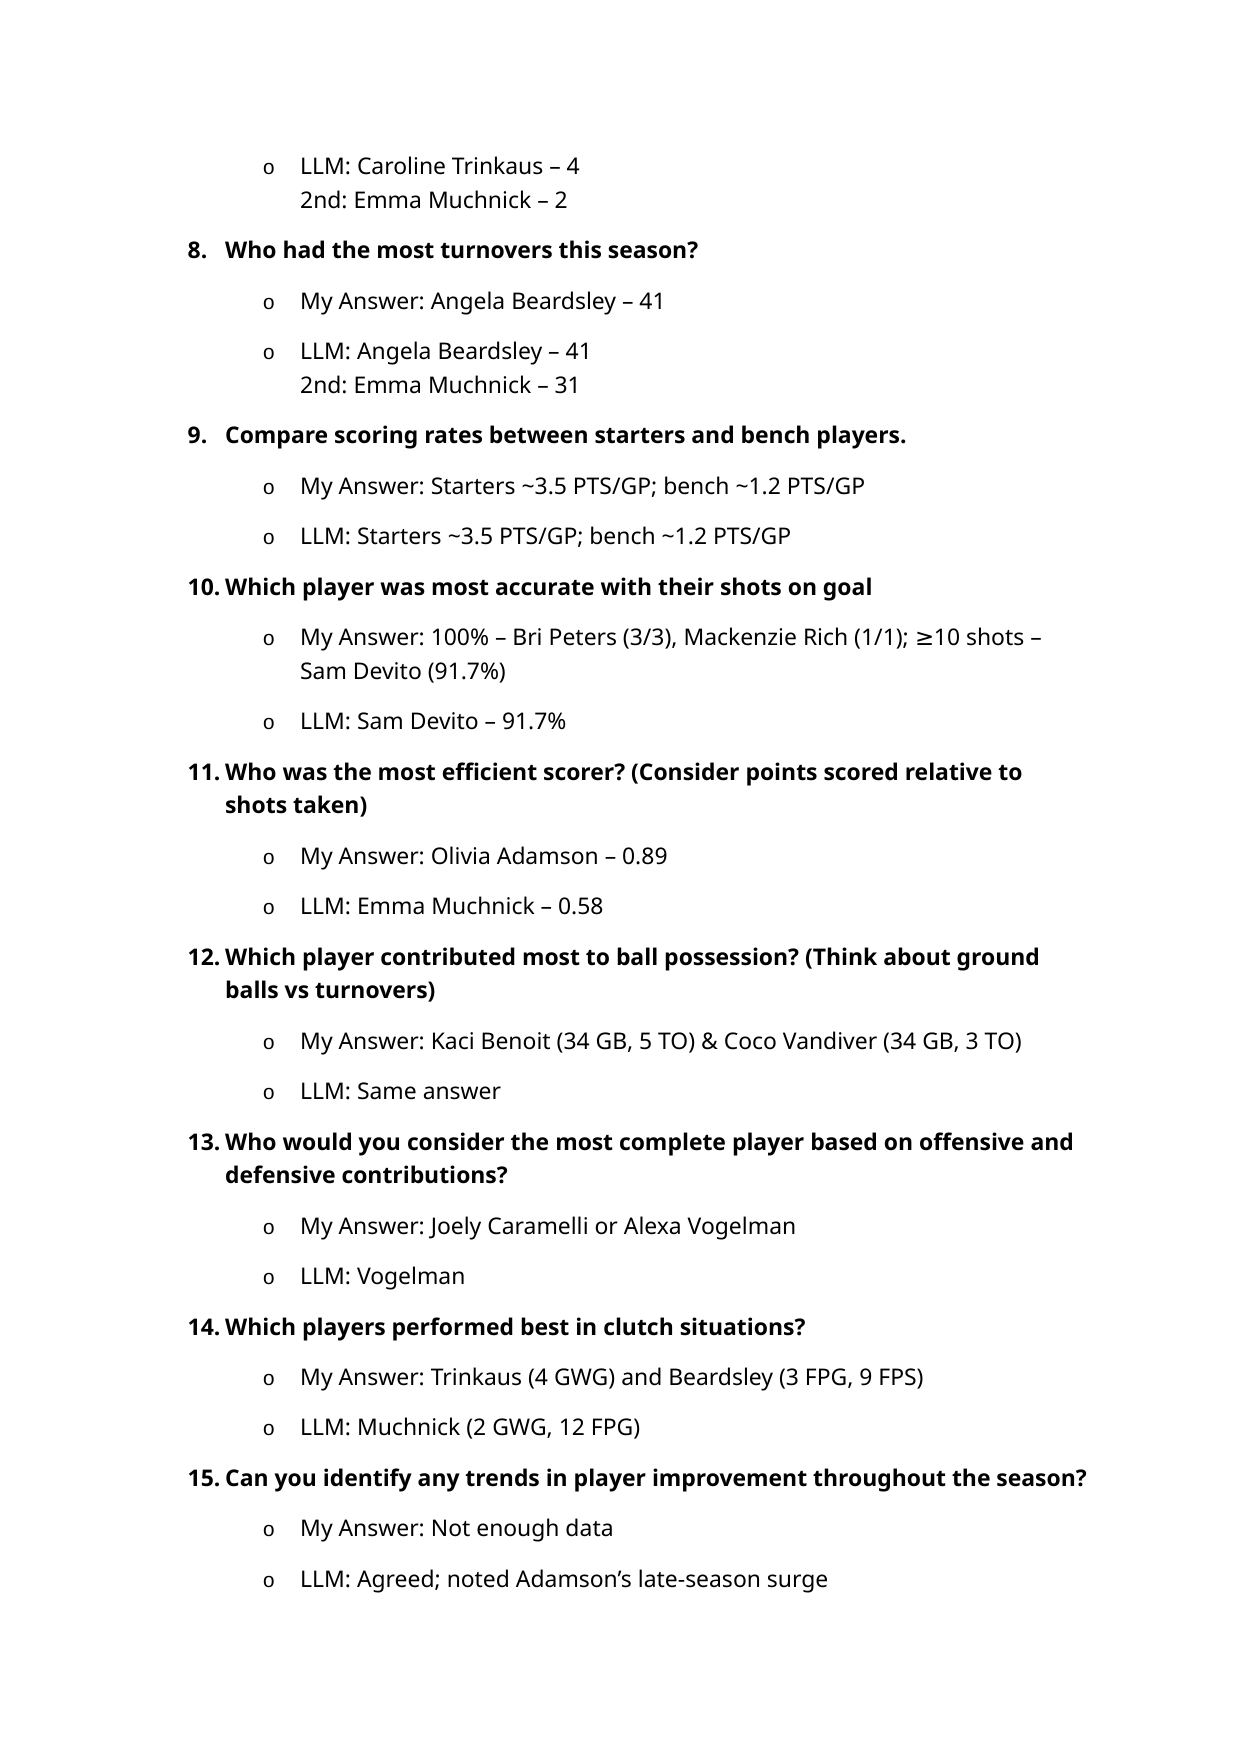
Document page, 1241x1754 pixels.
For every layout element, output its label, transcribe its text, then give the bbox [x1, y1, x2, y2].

list LLM: Muchnick (2 GWG, 12 FPG) [262, 1411, 1090, 1442]
list Can you identify any trends in player improvement throughout the season? [187, 1462, 1090, 1493]
list Who had the most turnovers this season? [187, 234, 1090, 265]
list LLM: Caroline Trinkaus – 4 2nd: Emma Muchnick – 2 [262, 150, 1090, 215]
list LLM: Emma Muchnick – 0.58 [262, 890, 1090, 921]
list My Answer: Kaci Benoit (34 GB, 5 TO) & Coco Vandiver (34 GB, 3 TO) [262, 1024, 1090, 1056]
list Compare scoring rates between starters and bench players. [187, 419, 1090, 450]
list My Answer: Not enough data [262, 1512, 1090, 1543]
list Who would you consider the most complete player based on offensive and defensive contributions? [187, 1125, 1090, 1190]
list Which player was most accurate with their shots on goal [187, 570, 1090, 602]
list LLM: Agreed; noted Adamson’s late-season surge [262, 1562, 1090, 1594]
list Who was the most efficient scorer? (Consider points scored relative to shots taken) [187, 755, 1090, 820]
list My Answer: Trinkaus (4 GWG) and Beardsley (3 FPG, 9 FPS) [262, 1361, 1090, 1392]
list My Answer: 100% – Bri Peters (3/3), Mackenzie Rich (1/1); ≥10 shots – Sam Devito (91.7%) [262, 621, 1090, 686]
list My Answer: Joely Caramelli or Alexa Vogelman [262, 1209, 1090, 1241]
list LLM: Starters ~3.5 PTS/GP; bench ~1.2 PTS/GP [262, 520, 1090, 551]
list LLM: Sam Devito – 91.7% [262, 705, 1090, 736]
list My Answer: Starters ~3.5 PTS/GP; bench ~1.2 PTS/GP [262, 469, 1090, 501]
list LLM: Same answer [262, 1075, 1090, 1106]
list Which players performed best in clutch situations? [187, 1310, 1090, 1342]
list My Answer: Olivia Adamson – 0.89 [262, 839, 1090, 871]
list My Answer: Angela Beardsley – 41 [262, 284, 1090, 316]
list LLM: Angela Beardsley – 41 2nd: Emma Muchnick – 31 [262, 335, 1090, 400]
list Which player contributed most to ball possession? (Think about ground balls vs turnovers) [187, 940, 1090, 1005]
list LLM: Vogelman [262, 1260, 1090, 1291]
